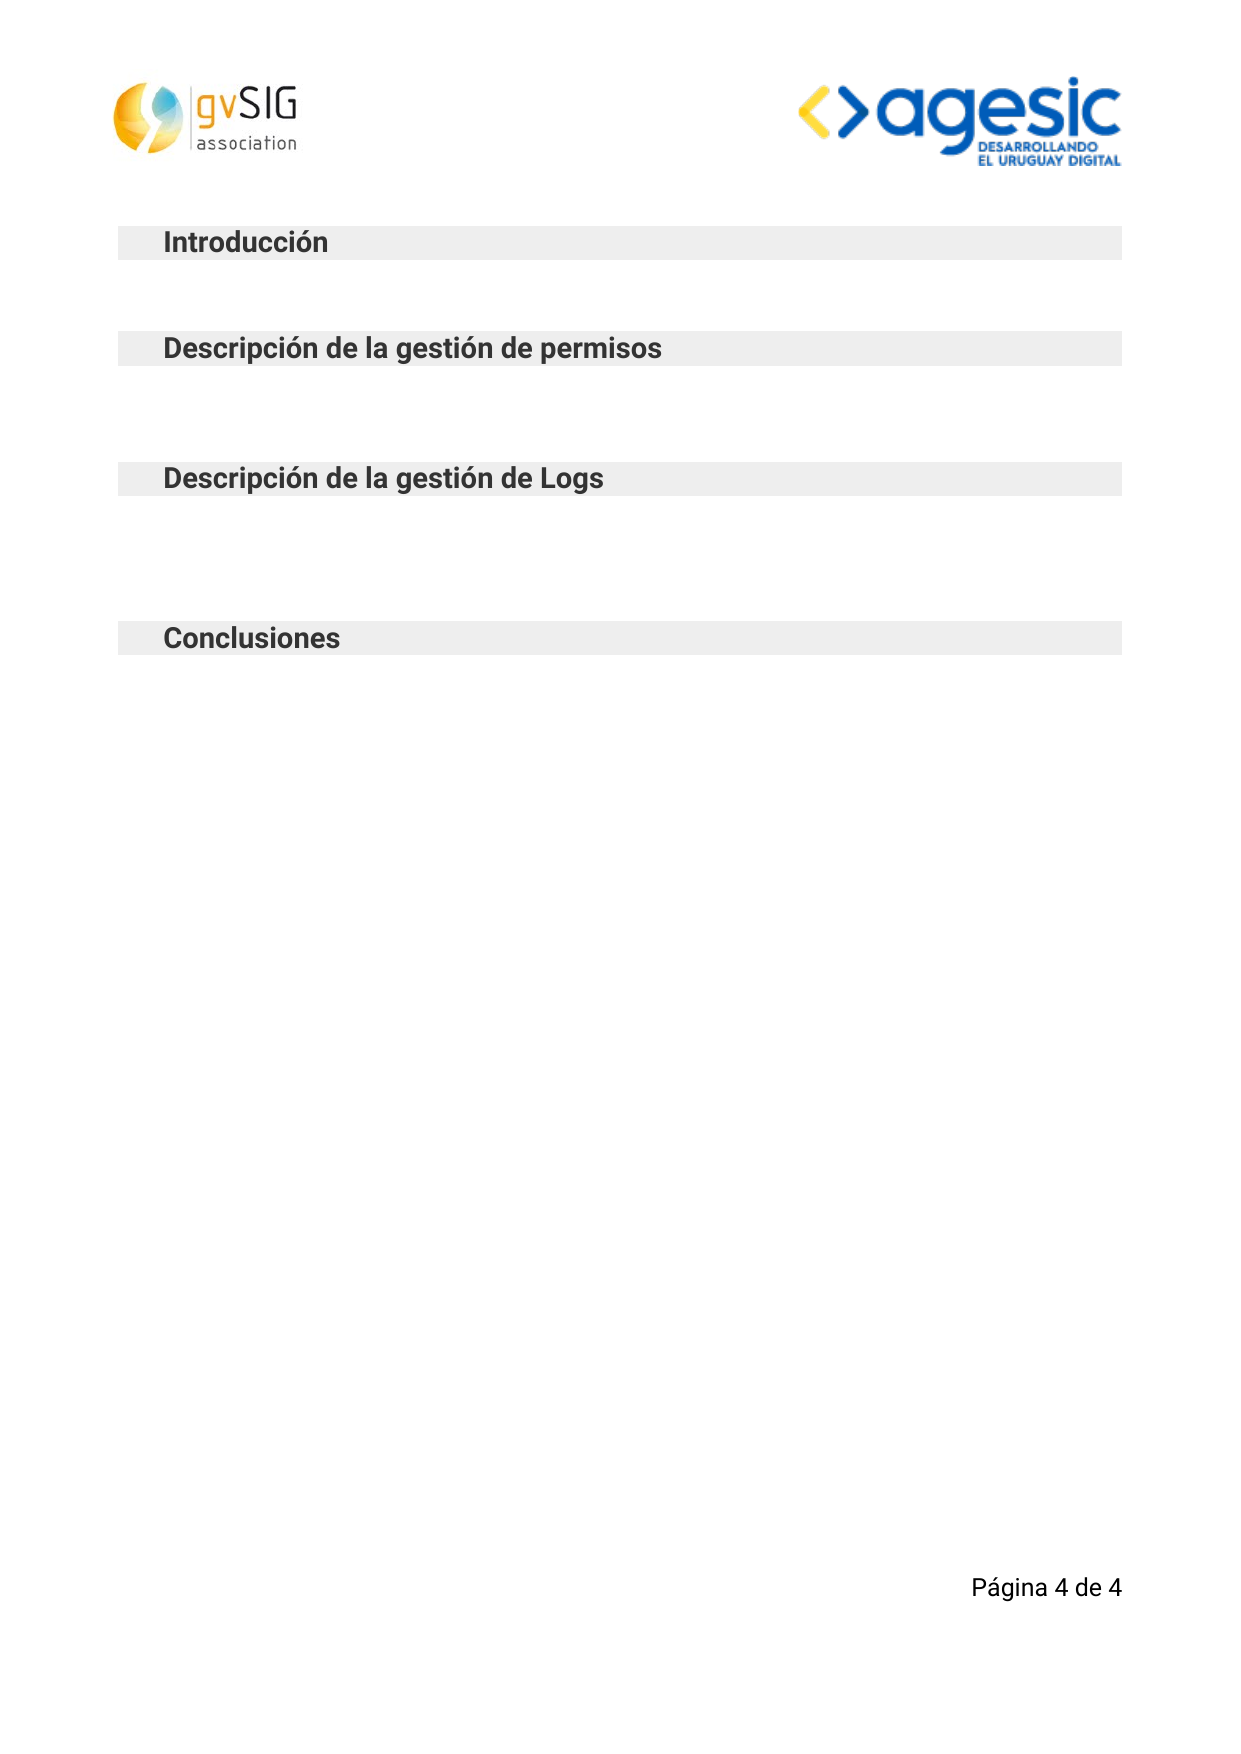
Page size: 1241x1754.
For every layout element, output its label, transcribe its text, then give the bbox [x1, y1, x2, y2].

picture [97, 69, 312, 167]
picture [798, 76, 1122, 166]
subtitle Descripción de la gestión de permisos [118, 331, 1122, 366]
subtitle Descripción de la gestión de Logs [118, 462, 1122, 496]
subtitle Conclusiones [118, 621, 1122, 655]
subtitle Introducción [118, 226, 1122, 260]
